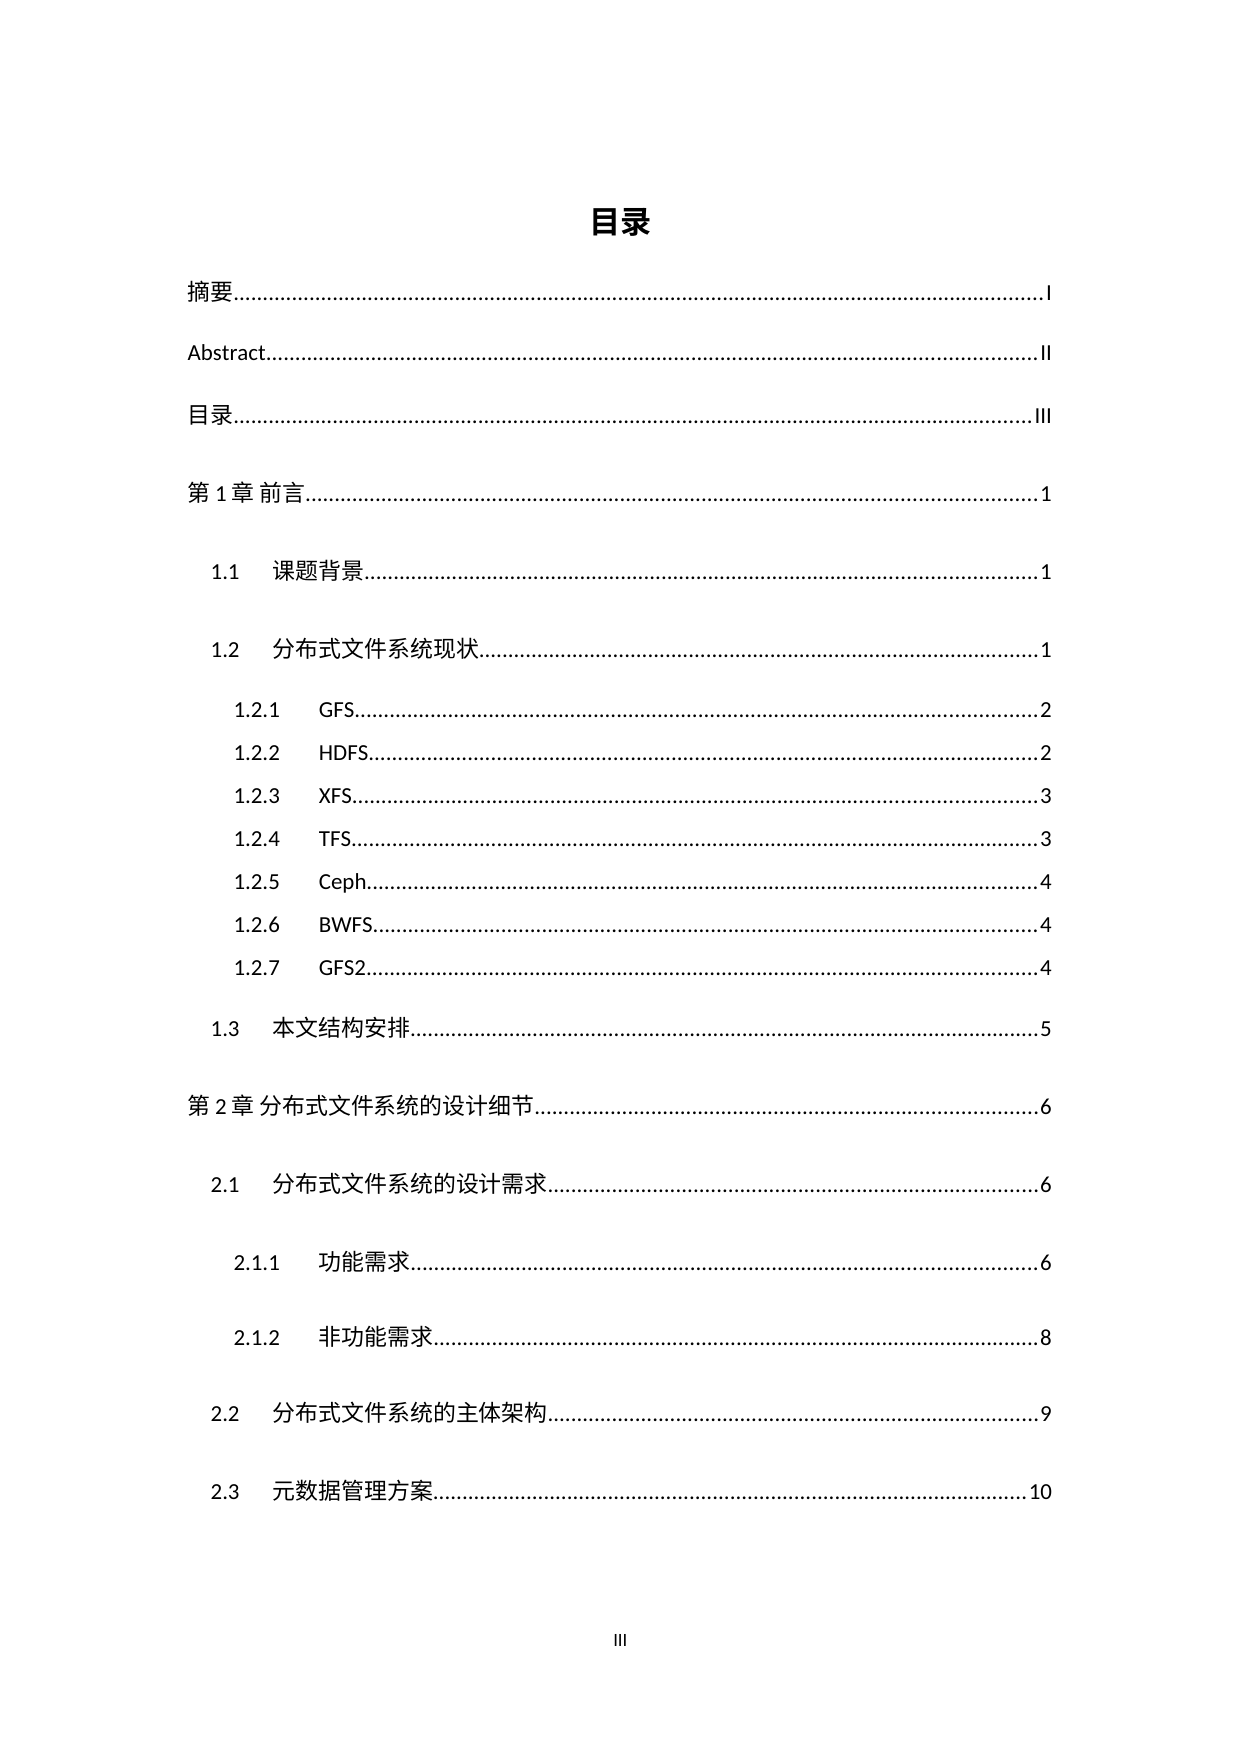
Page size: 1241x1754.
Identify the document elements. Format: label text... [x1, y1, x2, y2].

text 2.1.1 功能需求 6 [233, 1228, 1053, 1293]
text 1.2.3 XFS 3 [233, 779, 1053, 812]
text 2.3 元数据管理方案 10 [210, 1457, 1053, 1522]
text 1.3 本文结构安排 5 [210, 994, 1053, 1059]
text 第2章 分布式文件系统的设计细节 6 [187, 1072, 1053, 1137]
text 1.2.4 TFS 3 [233, 822, 1053, 855]
text 2.1.2 非功能需求 8 [233, 1303, 1053, 1368]
text 2.1 分布式文件系统的设计需求 6 [210, 1150, 1053, 1215]
text 1.2 分布式文件系统现状 1 [210, 615, 1053, 680]
text 1.2.6 BWFS 4 [233, 908, 1053, 941]
text 1.2.1 GFS 2 [233, 693, 1053, 726]
text Abstract II [187, 336, 1053, 369]
text 1.2.7 GFS2 4 [233, 951, 1053, 983]
title 目录 [187, 187, 1053, 252]
text 1.1 课题背景 1 [210, 537, 1053, 602]
text 2.2 分布式文件系统的主体架构 9 [210, 1379, 1053, 1444]
text 第1章 前言 1 [187, 459, 1053, 524]
text 摘要 I [187, 258, 1053, 323]
text 目录 III [187, 381, 1053, 446]
text 1.2.2 HDFS 2 [233, 736, 1053, 769]
text 1.2.5 Ceph 4 [233, 865, 1053, 898]
